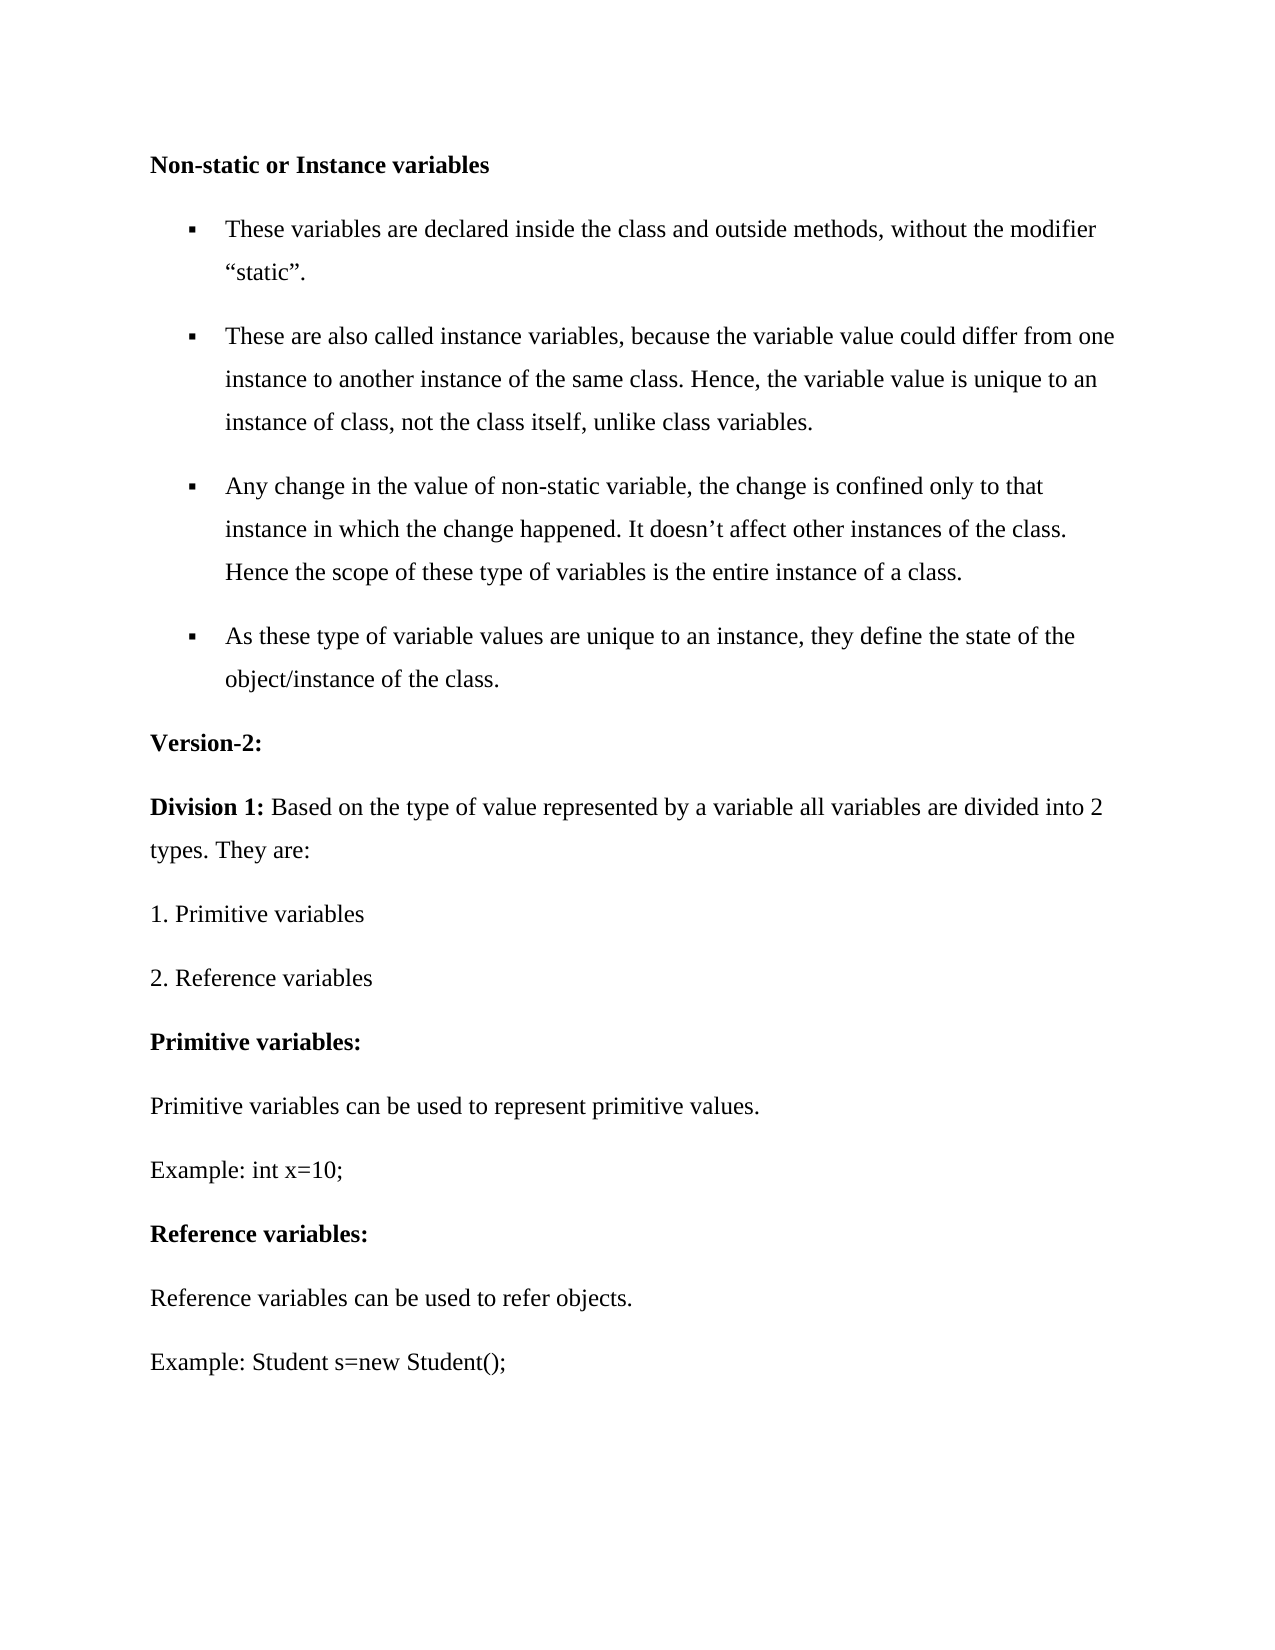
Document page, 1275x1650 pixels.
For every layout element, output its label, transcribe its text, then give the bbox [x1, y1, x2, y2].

text Division 1: Based on the type of value represented by a variable all variables are divided into 2 types. They are: [150, 792, 1125, 864]
text Example: int x=10; [150, 1155, 1125, 1184]
text 2. Reference variables [150, 963, 1125, 992]
text Reference variables can be used to refer objects. [150, 1283, 1125, 1312]
list Any change in the value of non-static variable, the change is confined only to that instance in which the change happened. It doesn’t affect other instances of the class. Hence the scope of these type of variables is the entire instance of a class. [187, 471, 1125, 586]
text Primitive variables can be used to represent primitive values. [150, 1091, 1125, 1120]
text Reference variables: [150, 1219, 1125, 1248]
text Version-2: [150, 728, 1125, 757]
text 1. Primitive variables [150, 899, 1125, 928]
text Example: Student s=new Student(); [150, 1347, 1125, 1376]
text Primitive variables: [150, 1027, 1125, 1056]
list These are also called instance variables, because the variable value could differ from one instance to another instance of the same class. Hence, the variable value is unique to an instance of class, not the class itself, unlike class variables. [187, 321, 1125, 436]
list These variables are declared inside the class and outside methods, without the modifier “static”. [187, 214, 1125, 286]
text Non-static or Instance variables [150, 150, 1125, 179]
list As these type of variable values are unique to an instance, they define the state of the object/instance of the class. [187, 621, 1125, 693]
